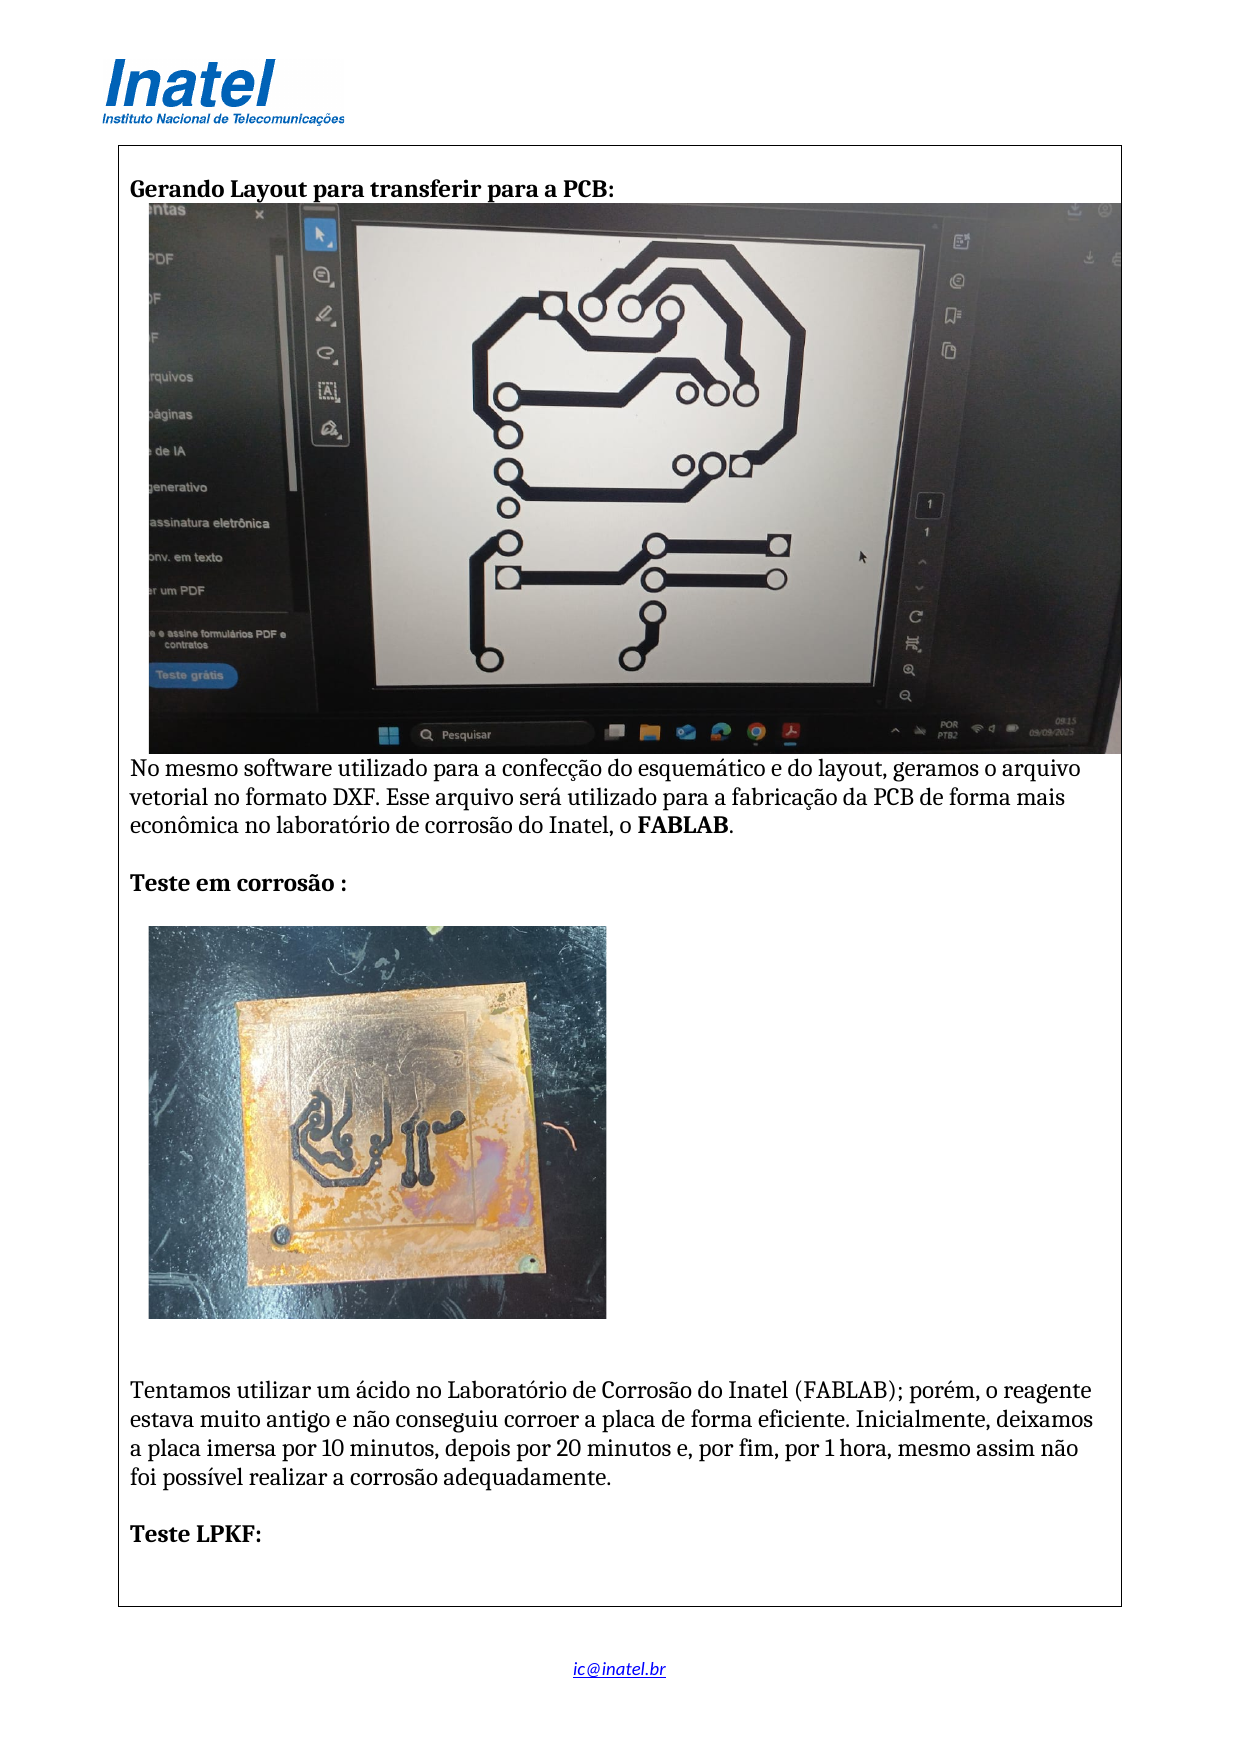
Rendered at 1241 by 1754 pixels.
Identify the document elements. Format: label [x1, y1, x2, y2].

picture [102, 59, 345, 126]
table_cell [119, 146, 1121, 1606]
